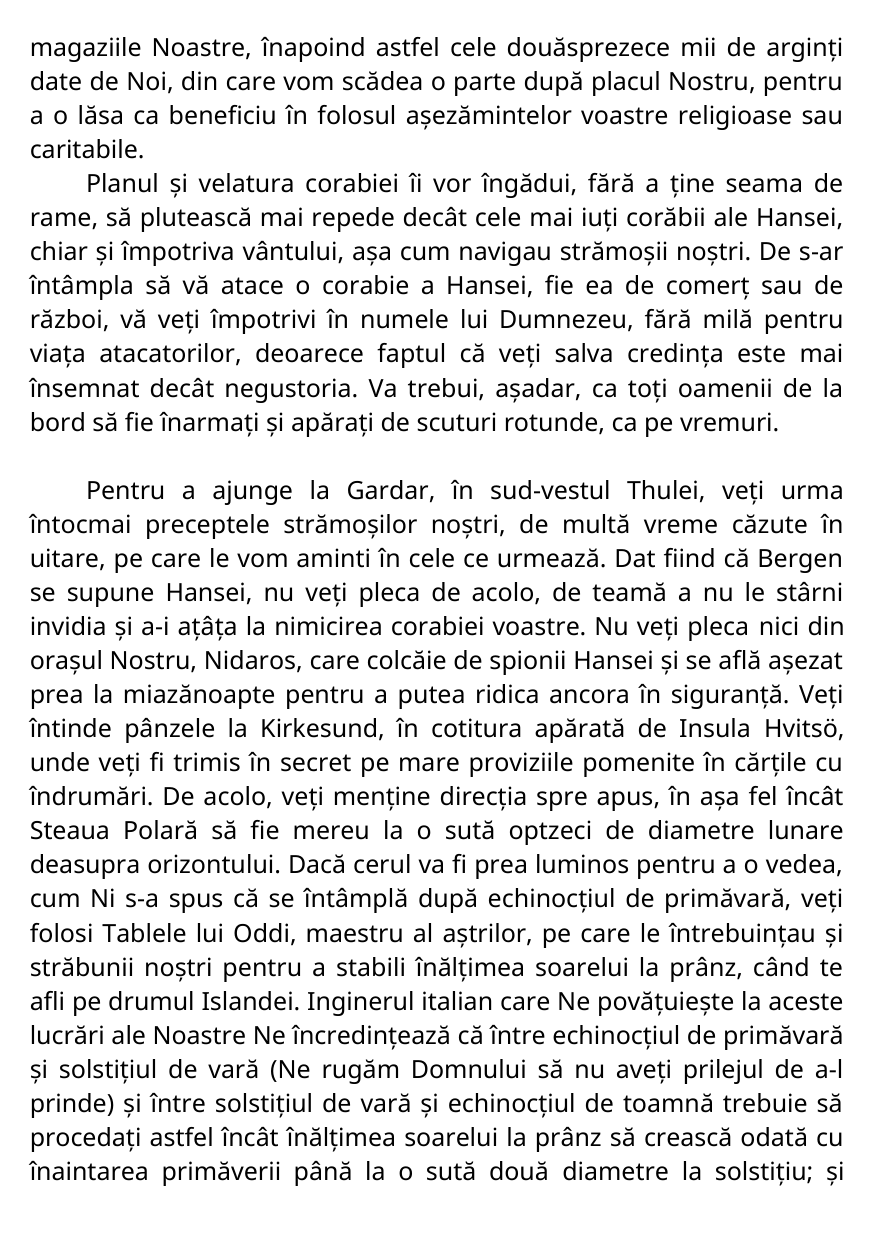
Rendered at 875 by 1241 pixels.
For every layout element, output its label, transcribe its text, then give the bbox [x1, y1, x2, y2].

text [29, 29, 844, 166]
text Planul şi velatura corabiei îi vor îngădui, fără a ţine seama de rame, să plutească mai repede decât cele mai iuţi corăbii ale Hansei, chiar şi împotriva vântului, aşa cum navigau strămoşii noştri. De s-ar întâmpla să vă atace o corabie a Hansei, fie ea de comerţ sau de război, vă veţi împotrivi în numele lui Dumnezeu, fără milă pentru viaţa atacatorilor, deoarece faptul că veţi salva credinţa este mai însemnat decât negustoria. Va trebui, aşadar, ca toţi oamenii de la bord să fie înarmaţi şi apăraţi de scuturi rotunde, ca pe vremuri. [29, 166, 844, 438]
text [29, 472, 844, 1188]
